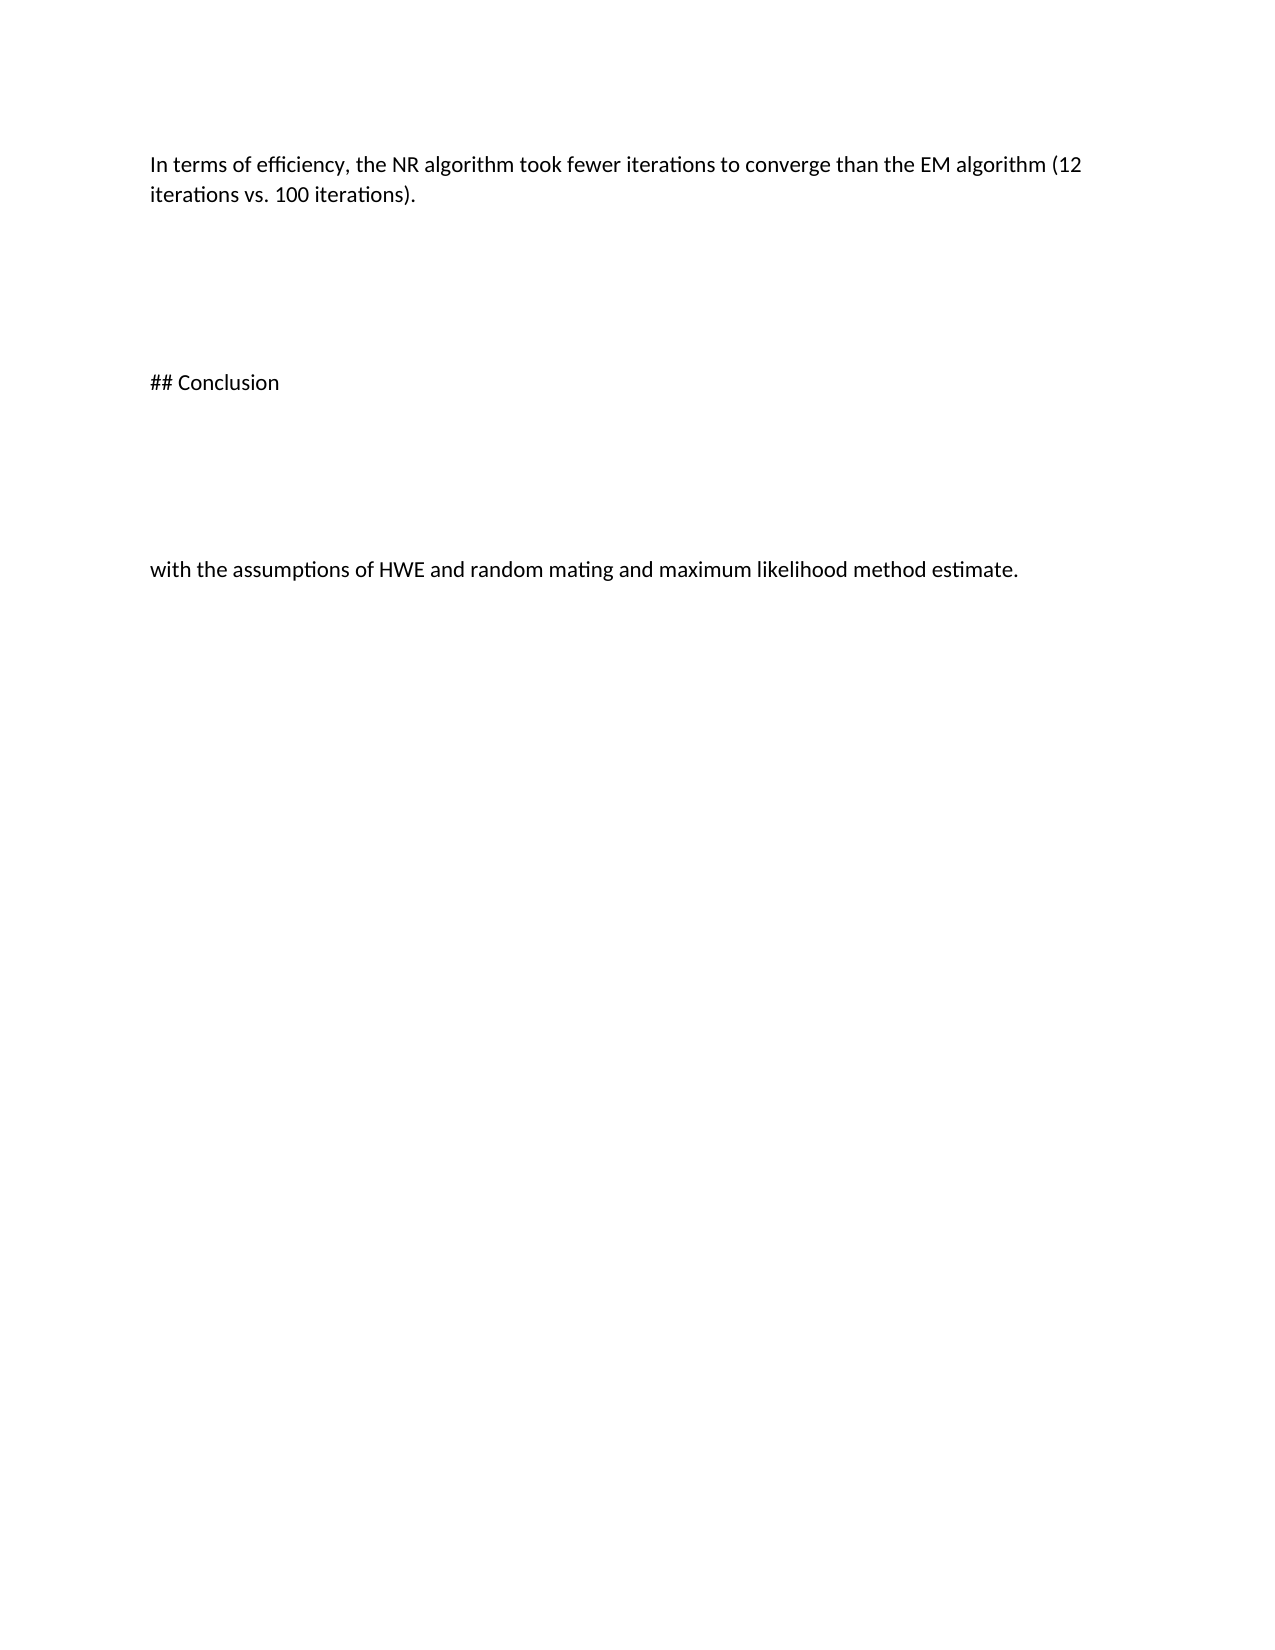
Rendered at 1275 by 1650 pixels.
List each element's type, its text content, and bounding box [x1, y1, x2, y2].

text In terms of efficiency, the NR algorithm took fewer iterations to converge than the EM algorithm (12 iterations vs. 100 iterations). [150, 150, 1125, 208]
text with the assumptions of HWE and random mating and maximum likelihood method estimate. [150, 555, 1125, 583]
text ## Conclusion [150, 368, 1125, 396]
